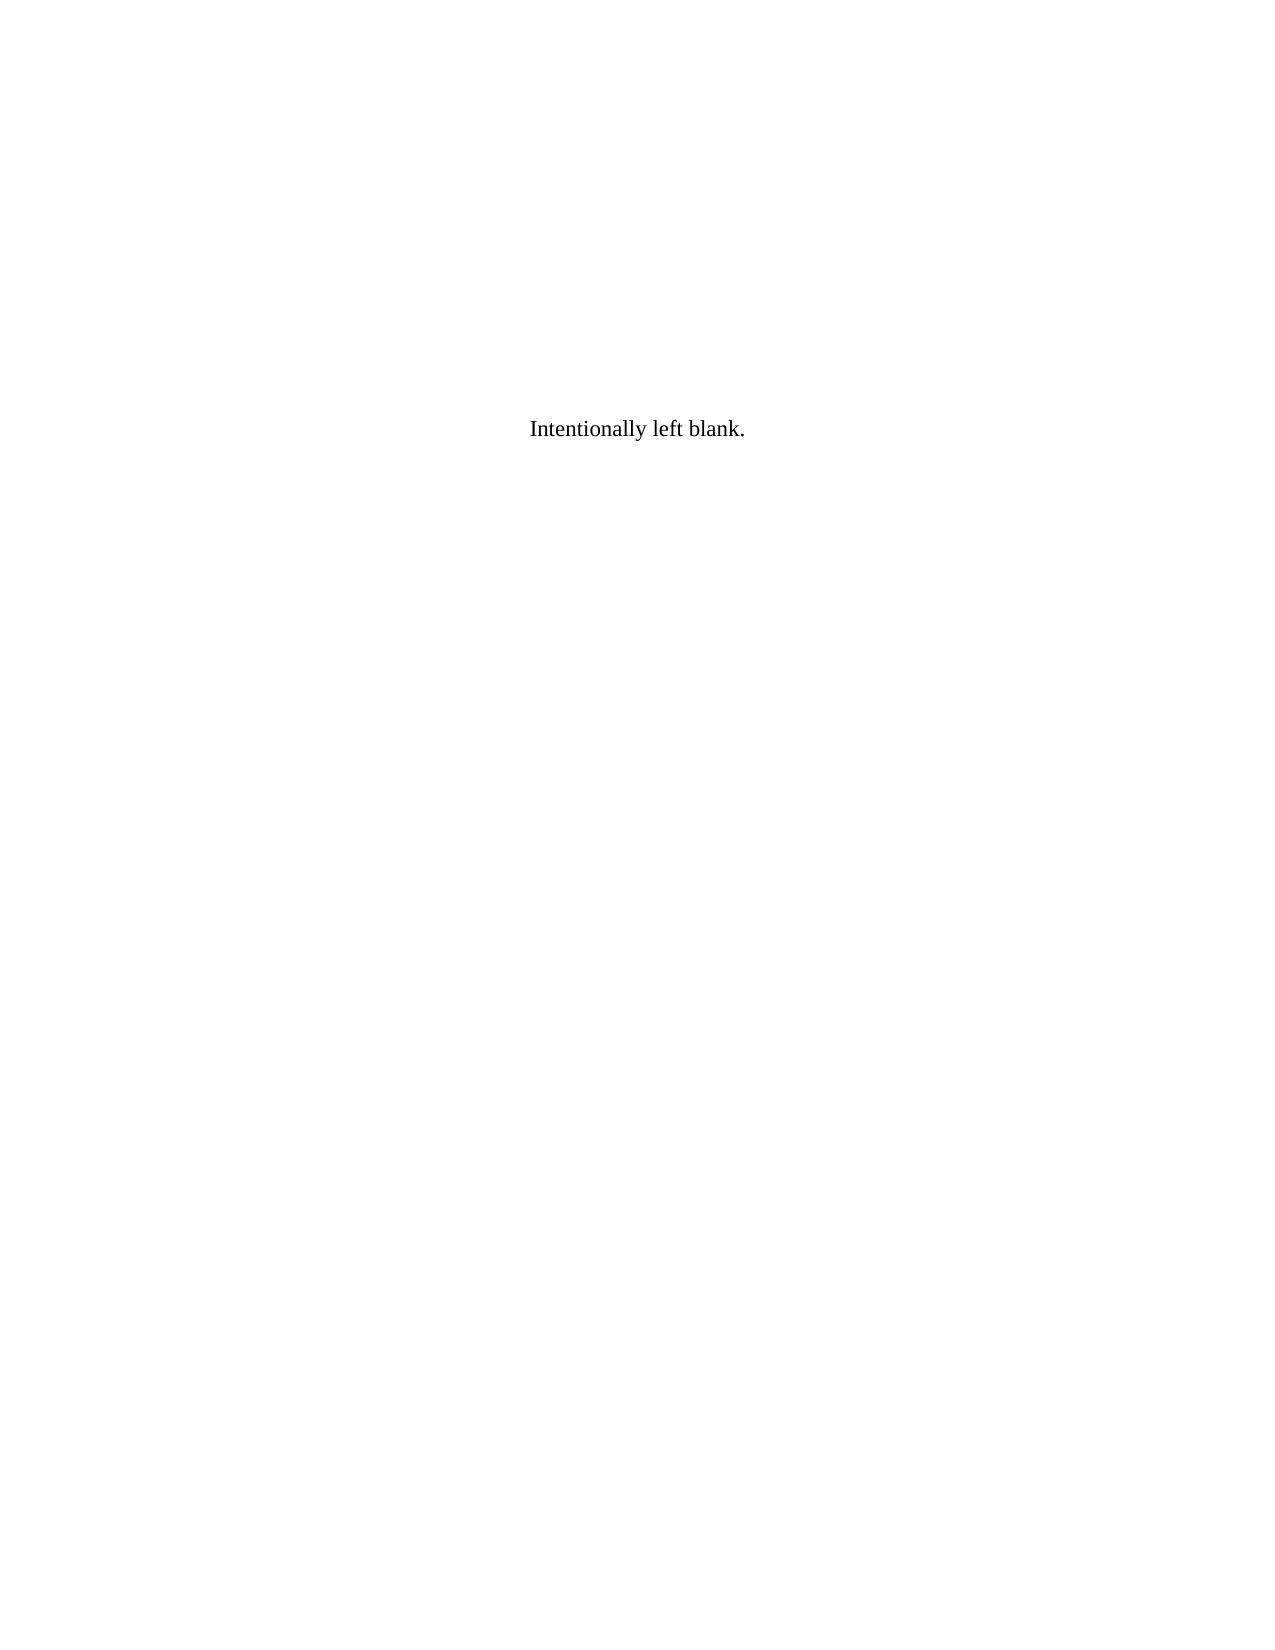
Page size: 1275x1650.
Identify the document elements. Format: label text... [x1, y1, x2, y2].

text Intentionally left blank. [150, 415, 1125, 441]
